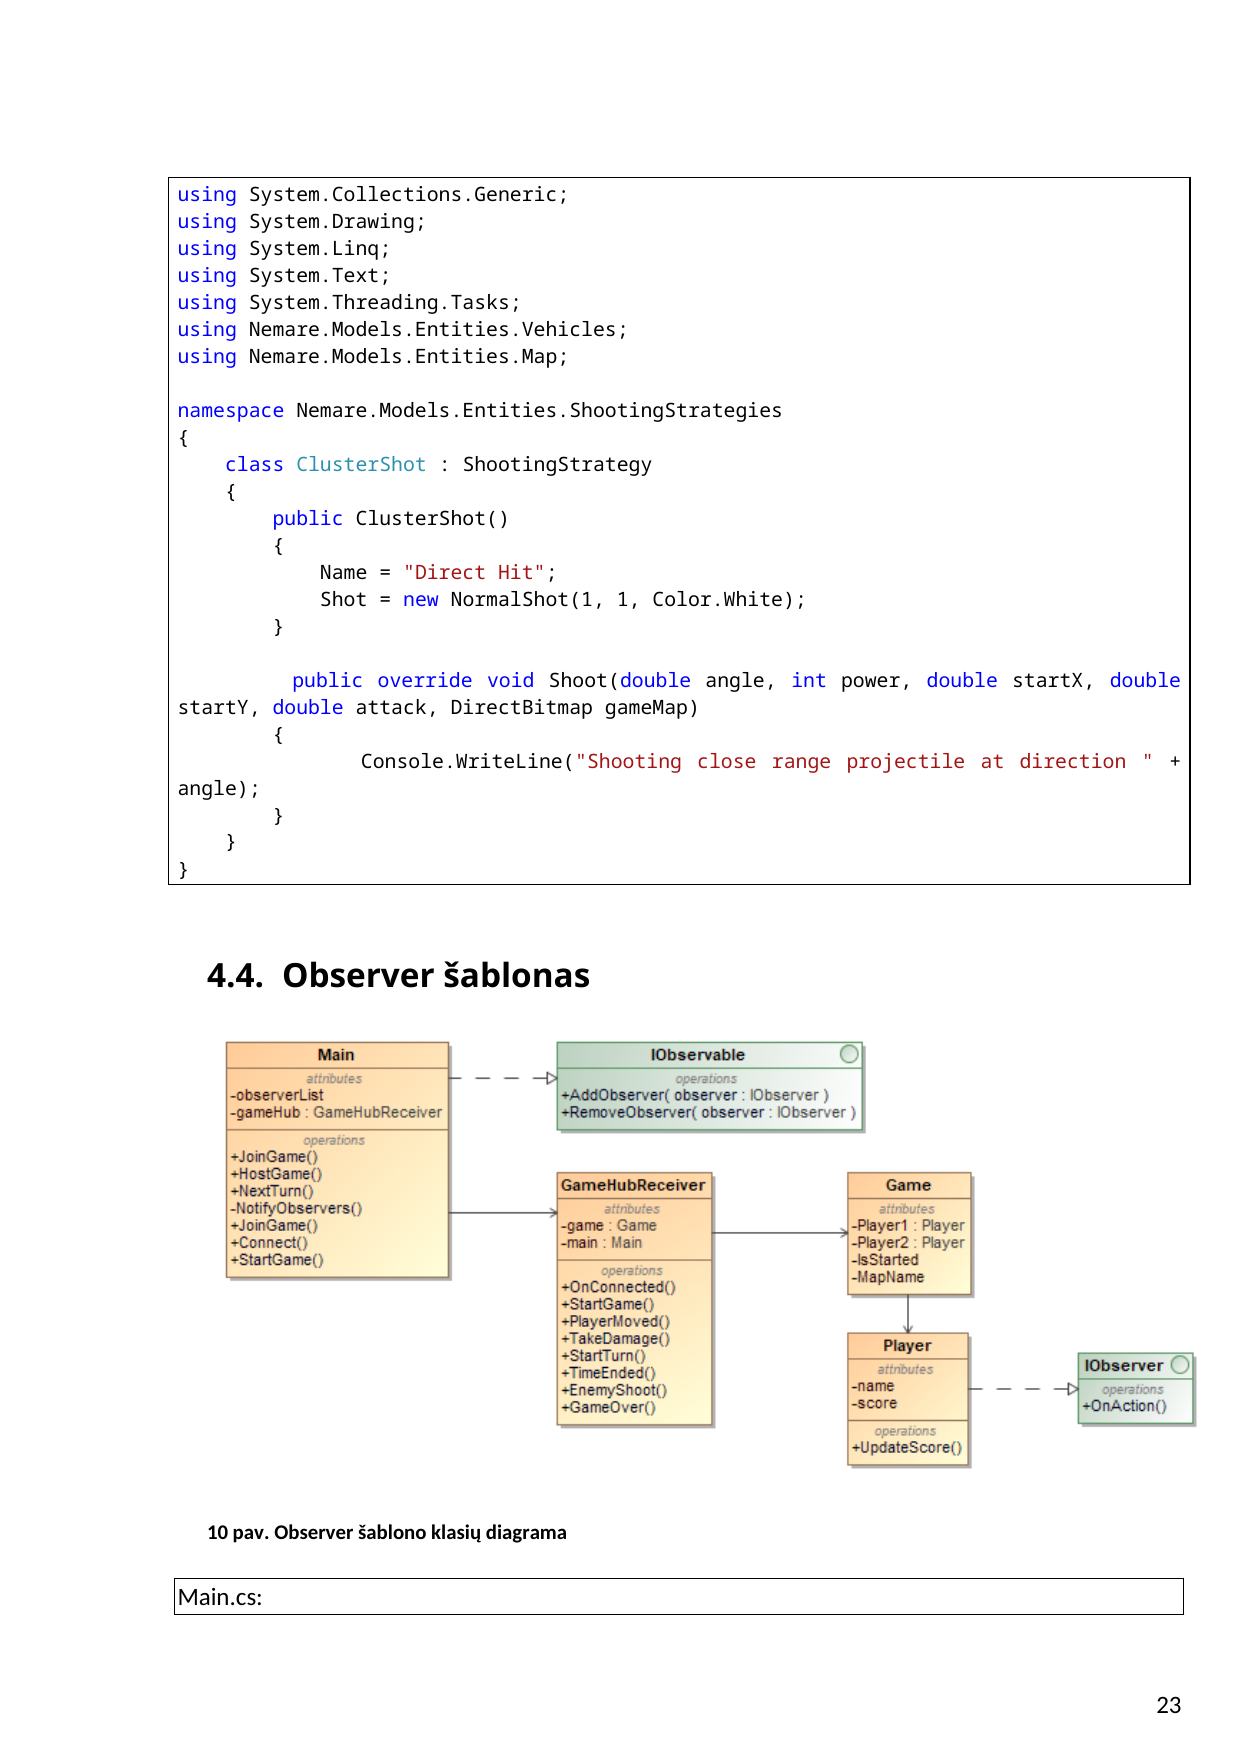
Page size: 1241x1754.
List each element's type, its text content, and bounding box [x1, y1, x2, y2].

text public override void Shoot(double angle, int power, double startX, double startY, double attack, DirectBitmap gameMap) [177, 666, 1181, 720]
text Shot = new NormalShot(1, 1, Color.White); [177, 585, 1181, 612]
text { [177, 423, 1181, 450]
text using Nemare.Models.Entities.Vehicles; [177, 315, 1181, 342]
text { [177, 477, 1181, 504]
text { [177, 720, 1181, 747]
text Console.WriteLine("Shooting close range projectile at direction " + angle); [177, 747, 1181, 801]
picture [206, 1019, 1211, 1483]
text using Nemare.Models.Entities.Map; [177, 342, 1181, 369]
text Main.cs: [175, 1579, 1183, 1614]
text using System.Drawing; [177, 207, 1181, 234]
text public ClusterShot() [177, 504, 1181, 531]
text Name = "Direct Hit"; [177, 558, 1181, 585]
text using System.Threading.Tasks; [177, 288, 1181, 315]
text class ClusterShot : ShootingStrategy [177, 450, 1181, 477]
text } [177, 612, 1181, 639]
text using System.Text; [177, 261, 1181, 288]
subtitle Observer šablonas [207, 951, 1181, 997]
text } [177, 801, 1181, 828]
text namespace Nemare.Models.Entities.ShootingStrategies [177, 396, 1181, 423]
text } [169, 852, 1189, 884]
text { [177, 531, 1181, 558]
text using System.Collections.Generic; [169, 178, 1189, 207]
text 10 pav. Observer šablono klasių diagrama [177, 1519, 1181, 1544]
text } [177, 828, 1181, 852]
text using System.Linq; [177, 234, 1181, 261]
